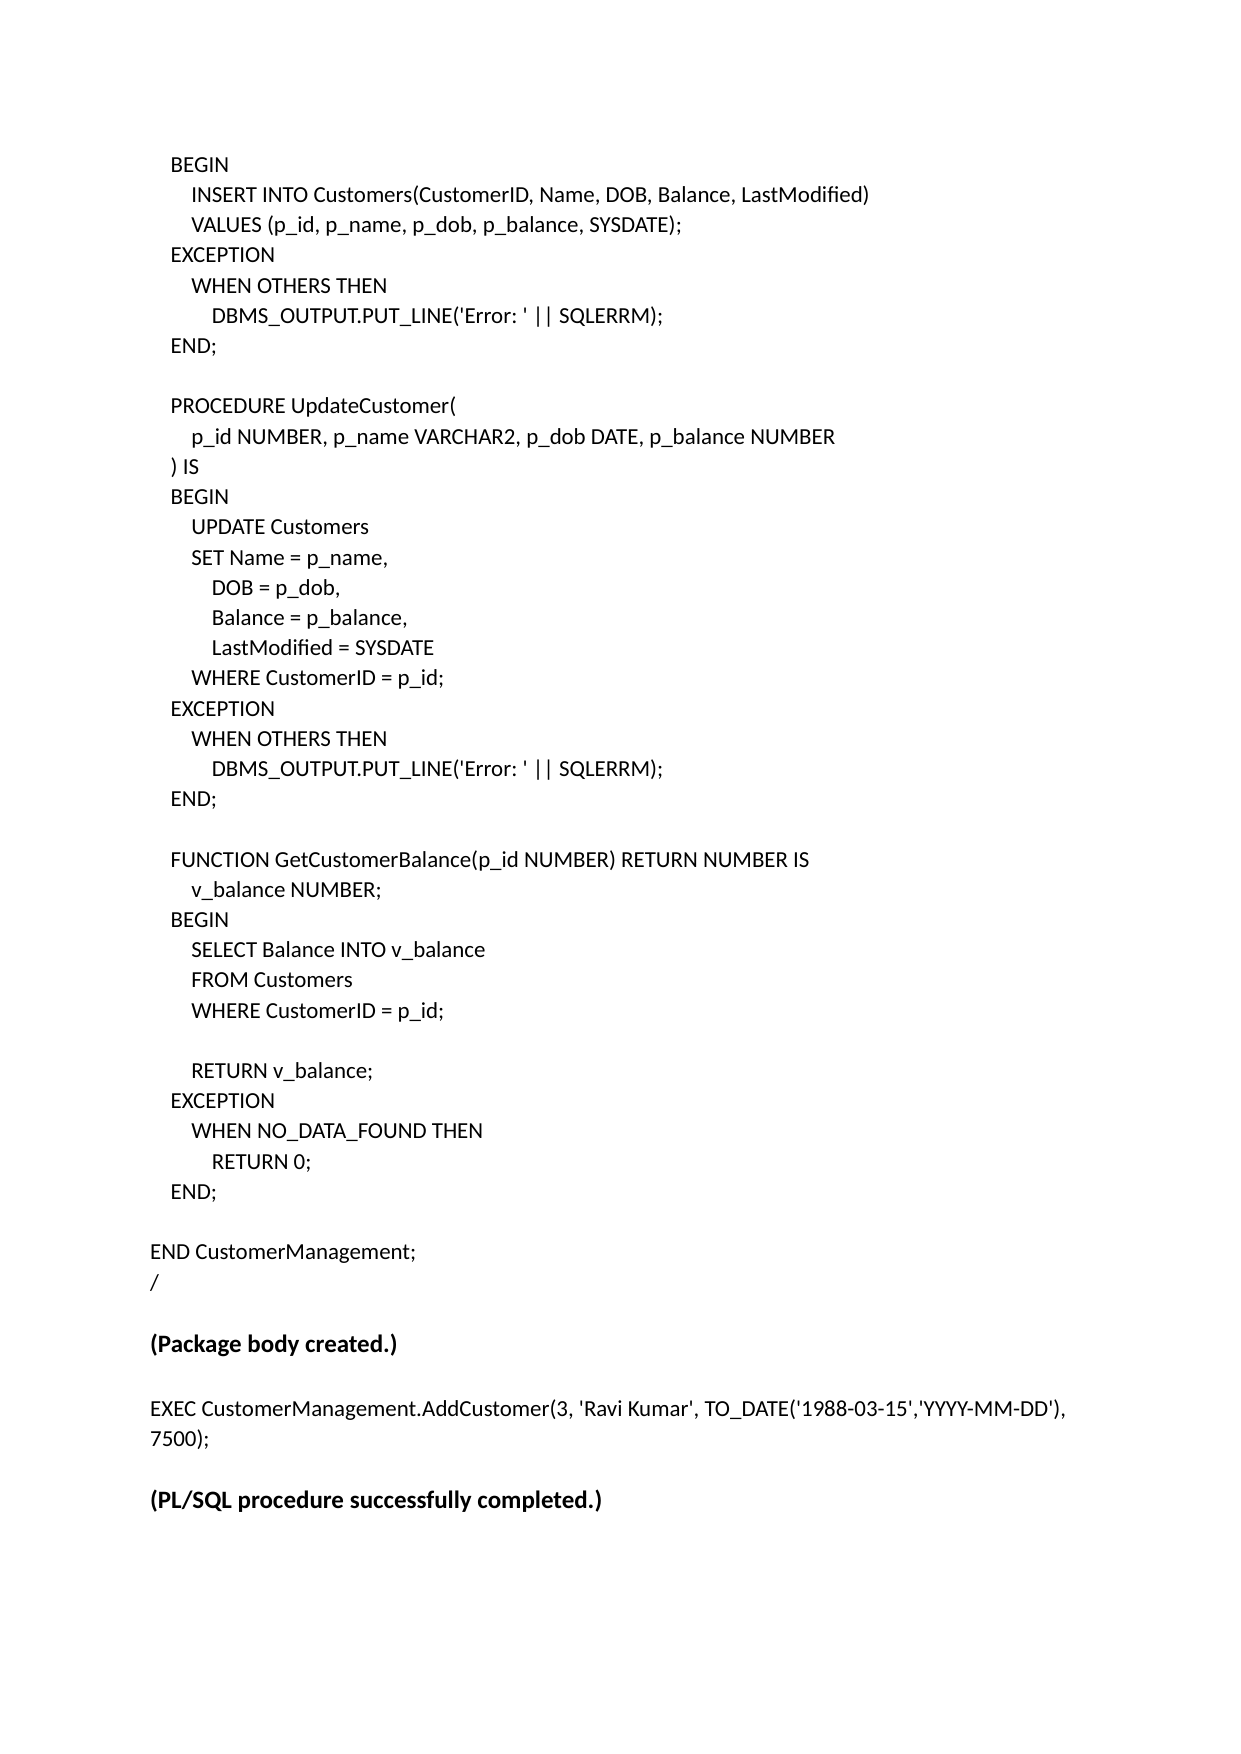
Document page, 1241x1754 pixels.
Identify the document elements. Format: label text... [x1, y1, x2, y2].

text END; [150, 784, 1090, 812]
text UPDATE Customers [150, 512, 1090, 541]
text (Package body created.) [150, 1328, 1090, 1359]
text RETURN v_balance; [150, 1056, 1090, 1084]
text VALUES (p_id, p_name, p_dob, p_balance, SYSDATE); [150, 210, 1090, 238]
text SELECT Balance INTO v_balance [150, 935, 1090, 963]
text EXEC CustomerManagement.AddCustomer(3, 'Ravi Kumar', TO_DATE('1988-03-15','YYYY-MM-DD'), 7500); [150, 1394, 1090, 1452]
text END; [150, 331, 1090, 359]
text BEGIN [150, 482, 1090, 510]
text FUNCTION GetCustomerBalance(p_id NUMBER) RETURN NUMBER IS [150, 845, 1090, 873]
text END CustomerManagement; [150, 1237, 1090, 1266]
text DBMS_OUTPUT.PUT_LINE('Error: ' || SQLERRM); [150, 301, 1090, 329]
text EXCEPTION [150, 694, 1090, 722]
text EXCEPTION [150, 1086, 1090, 1114]
text WHEN OTHERS THEN [150, 271, 1090, 299]
text / [150, 1268, 1090, 1296]
text WHERE CustomerID = p_id; [150, 663, 1090, 692]
text WHERE CustomerID = p_id; [150, 996, 1090, 1024]
text SET Name = p_name, [150, 543, 1090, 571]
text BEGIN [150, 905, 1090, 933]
text FROM Customers [150, 966, 1090, 994]
text DBMS_OUTPUT.PUT_LINE('Error: ' || SQLERRM); [150, 754, 1090, 782]
text EXCEPTION [150, 241, 1090, 269]
text END; [150, 1177, 1090, 1205]
text WHEN NO_DATA_FOUND THEN [150, 1117, 1090, 1145]
text p_id NUMBER, p_name VARCHAR2, p_dob DATE, p_balance NUMBER [150, 422, 1090, 450]
text PROCEDURE UpdateCustomer( [150, 392, 1090, 420]
text LastModified = SYSDATE [150, 633, 1090, 661]
text ) IS [150, 452, 1090, 480]
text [150, 1484, 1090, 1515]
text RETURN 0; [150, 1147, 1090, 1175]
text BEGIN [150, 150, 1090, 178]
text v_balance NUMBER; [150, 875, 1090, 903]
text DOB = p_dob, [150, 573, 1090, 601]
text Balance = p_balance, [150, 603, 1090, 631]
text INSERT INTO Customers(CustomerID, Name, DOB, Balance, LastModified) [150, 180, 1090, 208]
text WHEN OTHERS THEN [150, 724, 1090, 752]
